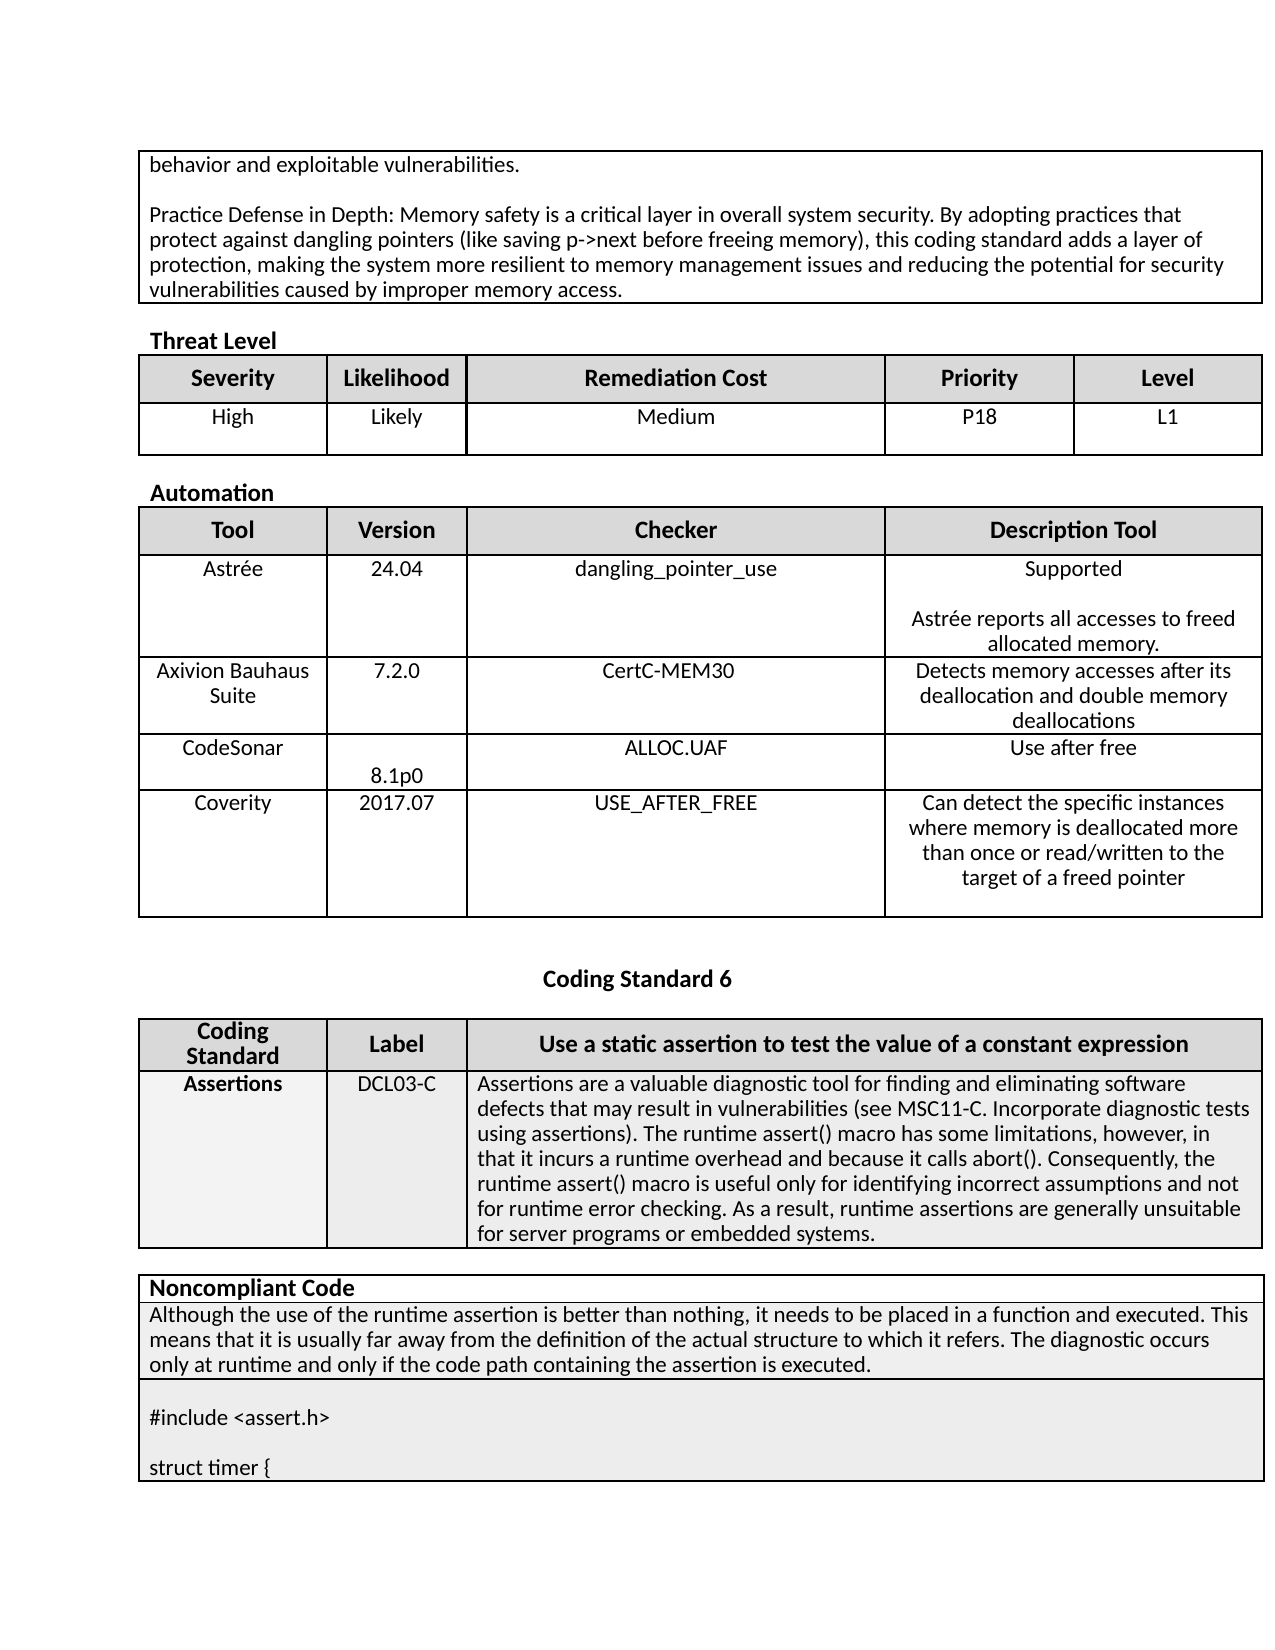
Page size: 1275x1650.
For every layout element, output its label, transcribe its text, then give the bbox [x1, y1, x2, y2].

table_cell CodeSonar [140, 735, 326, 788]
table_cell Can detect the specific instances where memory is deallocated more than once or read/written to the target of a freed pointer [886, 791, 1261, 916]
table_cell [140, 1380, 1263, 1480]
table_cell Astrée [140, 556, 326, 656]
table_header Version [328, 508, 466, 554]
table_cell 7.2.0 [328, 658, 466, 733]
table_cell Assertions [140, 1072, 326, 1247]
table_header Checker [468, 508, 884, 554]
table_header Priority [886, 356, 1073, 402]
table_header Label [328, 1020, 466, 1070]
text Automation [150, 481, 1125, 506]
table_cell 24.04 [328, 556, 466, 656]
table_cell CertC-MEM30 [468, 658, 884, 733]
table_header Coding Standard [140, 1020, 326, 1070]
table_cell USE_AFTER_FREE [468, 791, 884, 916]
text Threat Level [150, 329, 1125, 354]
table_cell High [140, 404, 326, 454]
table_cell 2017.07 [328, 791, 466, 916]
table_header Remediation Cost [468, 356, 884, 402]
table_header Tool [140, 508, 326, 554]
table_cell Detects memory accesses after its deallocation and double memory deallocations [886, 658, 1261, 733]
table_header Level [1075, 356, 1261, 402]
table_cell DCL03-C [328, 1072, 466, 1247]
text Coding Standard 6 [150, 968, 1125, 993]
table_cell Use after free [886, 735, 1261, 788]
table_header Use a static assertion to test the value of a constant expression [468, 1020, 1261, 1070]
table_cell Axivion Bauhaus Suite [140, 658, 326, 733]
table_cell ALLOC.UAF [468, 735, 884, 788]
table_cell Likely [328, 404, 465, 454]
table_cell Medium [468, 404, 884, 454]
table_header Severity [140, 356, 326, 402]
table_cell L1 [1075, 404, 1261, 454]
table_cell Supported Astrée reports all accesses to freed allocated memory. [886, 556, 1261, 656]
table_header Noncompliant Code [140, 1276, 1263, 1302]
table_cell P18 [886, 404, 1073, 454]
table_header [140, 152, 1261, 302]
table_header Description Tool [886, 508, 1261, 554]
table_cell 8.1p0 [328, 735, 466, 788]
table_cell Assertions are a valuable diagnostic tool for finding and eliminating software defects that may result in vulnerabilities (see MSC11-C. Incorporate diagnostic tests using assertions). The runtime assert() macro has some limitations, however, in that it incurs a runtime overhead and because it calls abort(). Consequently, the runtime assert() macro is useful only for identifying incorrect assumptions and not for runtime error checking. As a result, runtime assertions are generally unsuitable for server programs or embedded systems. [468, 1072, 1261, 1247]
table_cell Although the use of the runtime assertion is better than nothing, it needs to be placed in a function and executed. This means that it is usually far away from the definition of the actual structure to which it refers. The diagnostic occurs only at runtime and only if the code path containing the assertion is executed. [140, 1303, 1263, 1378]
table_cell dangling_pointer_use [468, 556, 884, 656]
table_header Likelihood [328, 356, 465, 402]
table_cell Coverity [140, 791, 326, 916]
